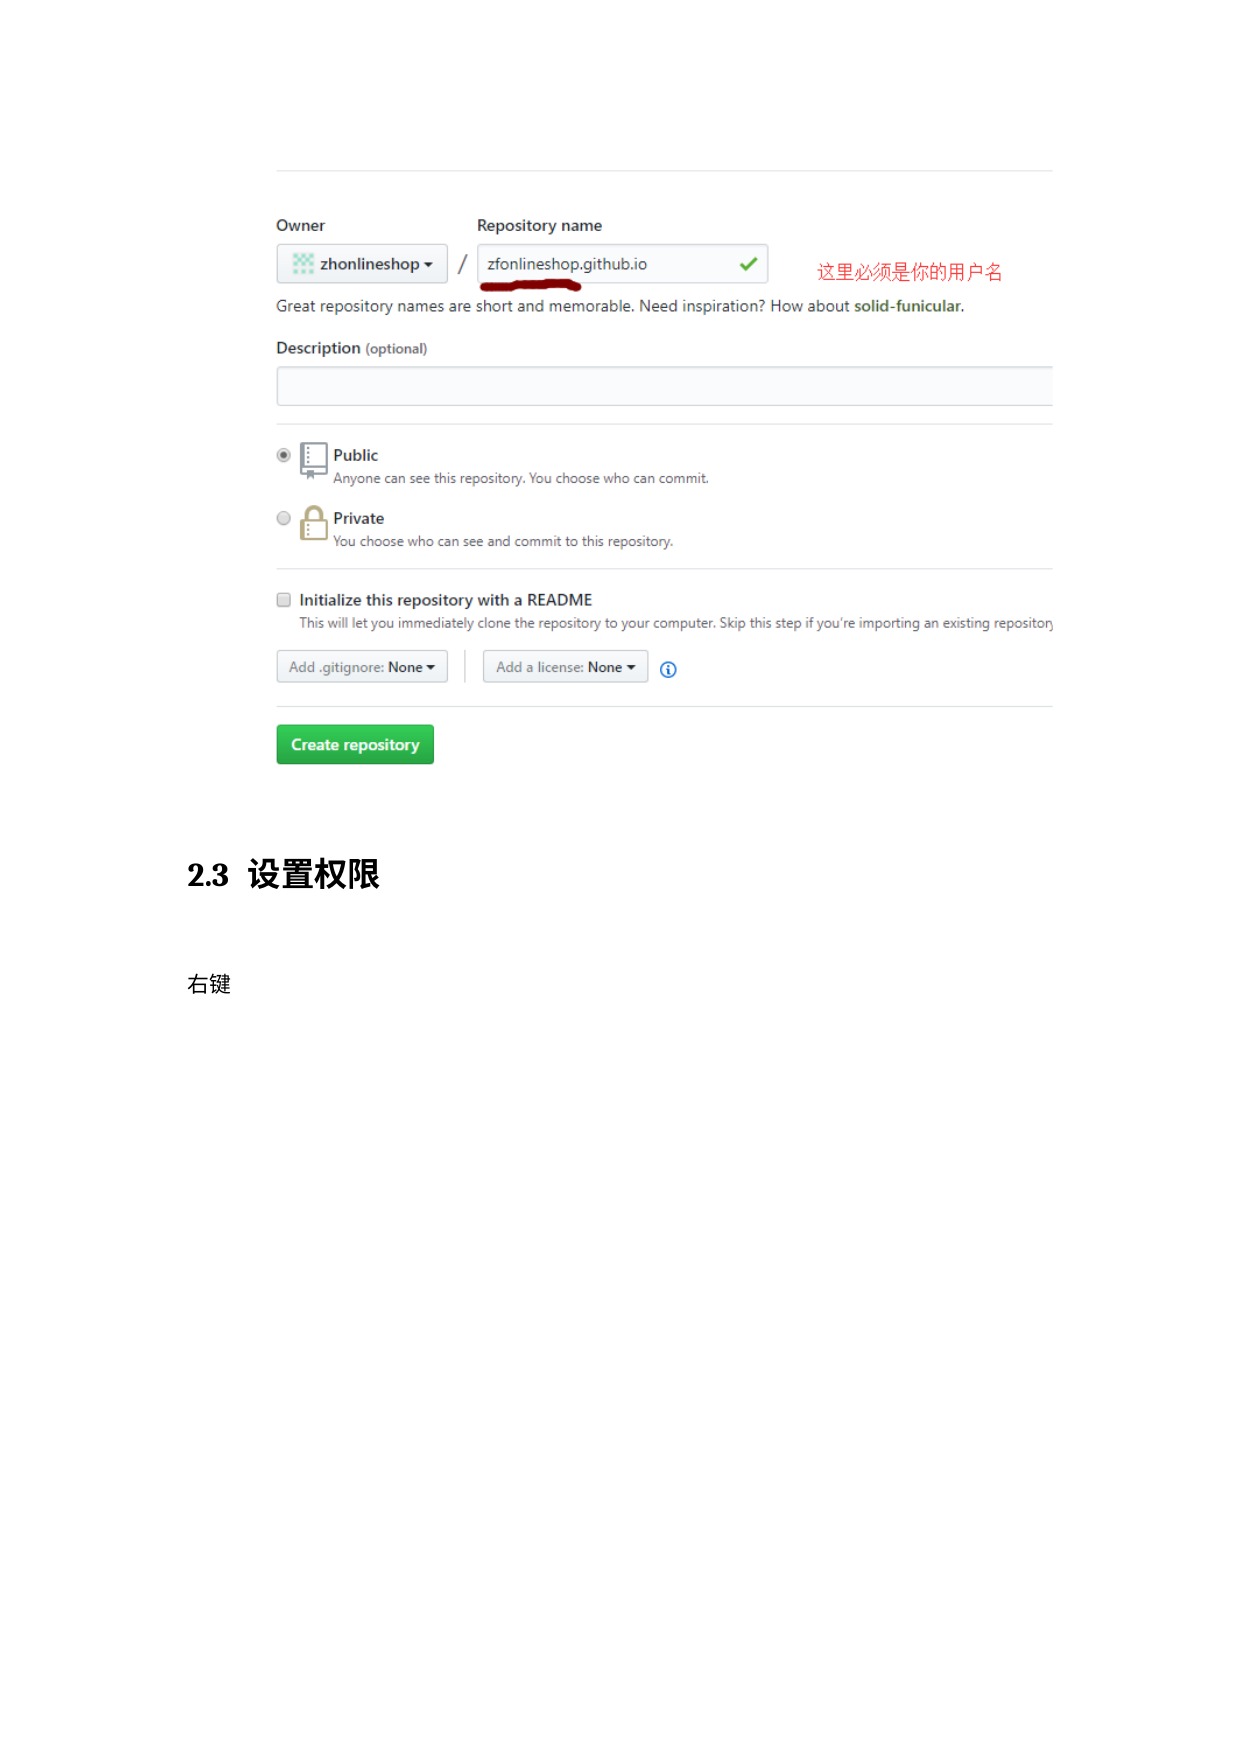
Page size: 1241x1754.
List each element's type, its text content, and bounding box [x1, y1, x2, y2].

subtitle 设置权限 [187, 839, 1053, 904]
text 右键 [187, 966, 1053, 999]
picture [187, 162, 1053, 776]
